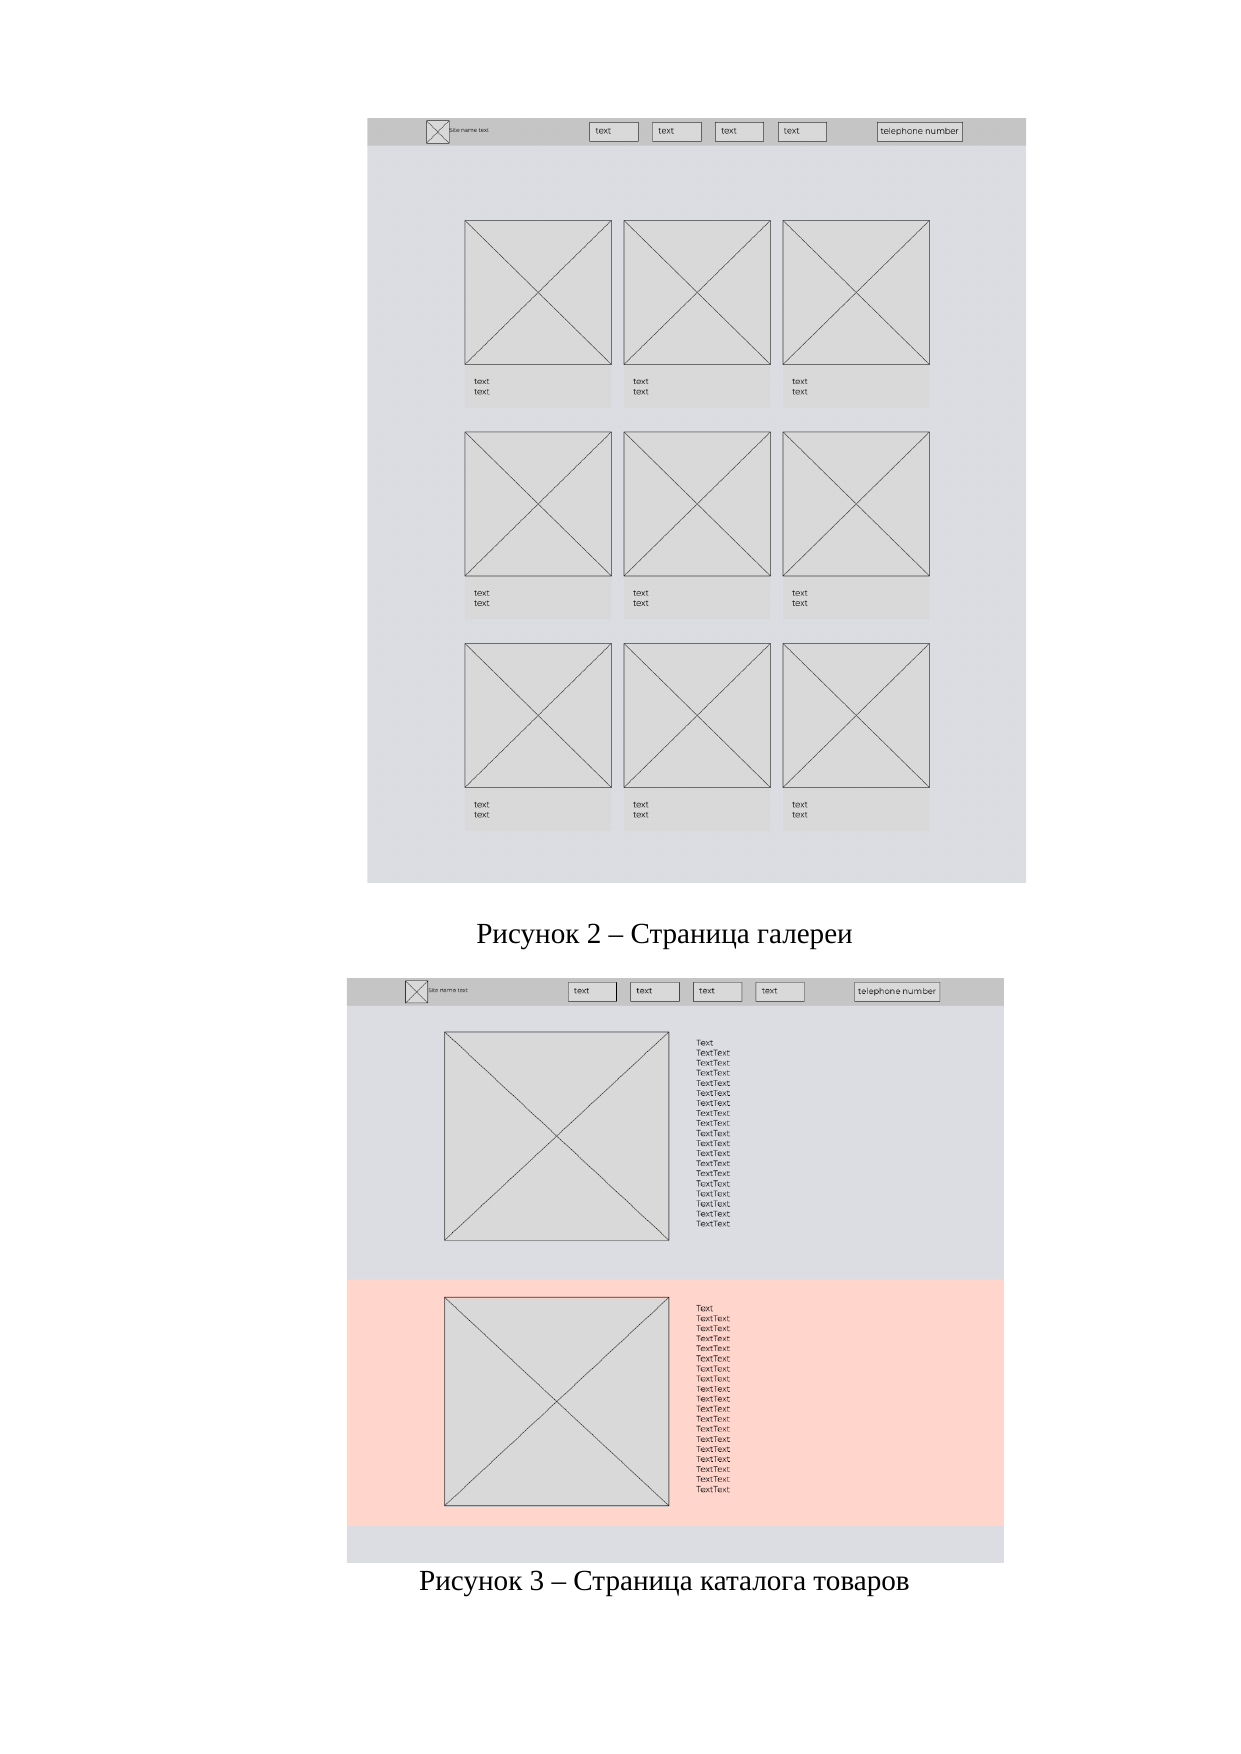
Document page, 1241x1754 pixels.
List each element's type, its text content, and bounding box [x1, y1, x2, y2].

picture [346, 978, 1004, 1563]
text Рисунок 3 – Страница каталога товаров [177, 1563, 1152, 1596]
text Рисунок 2 – Страница галереи [177, 916, 1152, 950]
picture [367, 118, 1027, 883]
